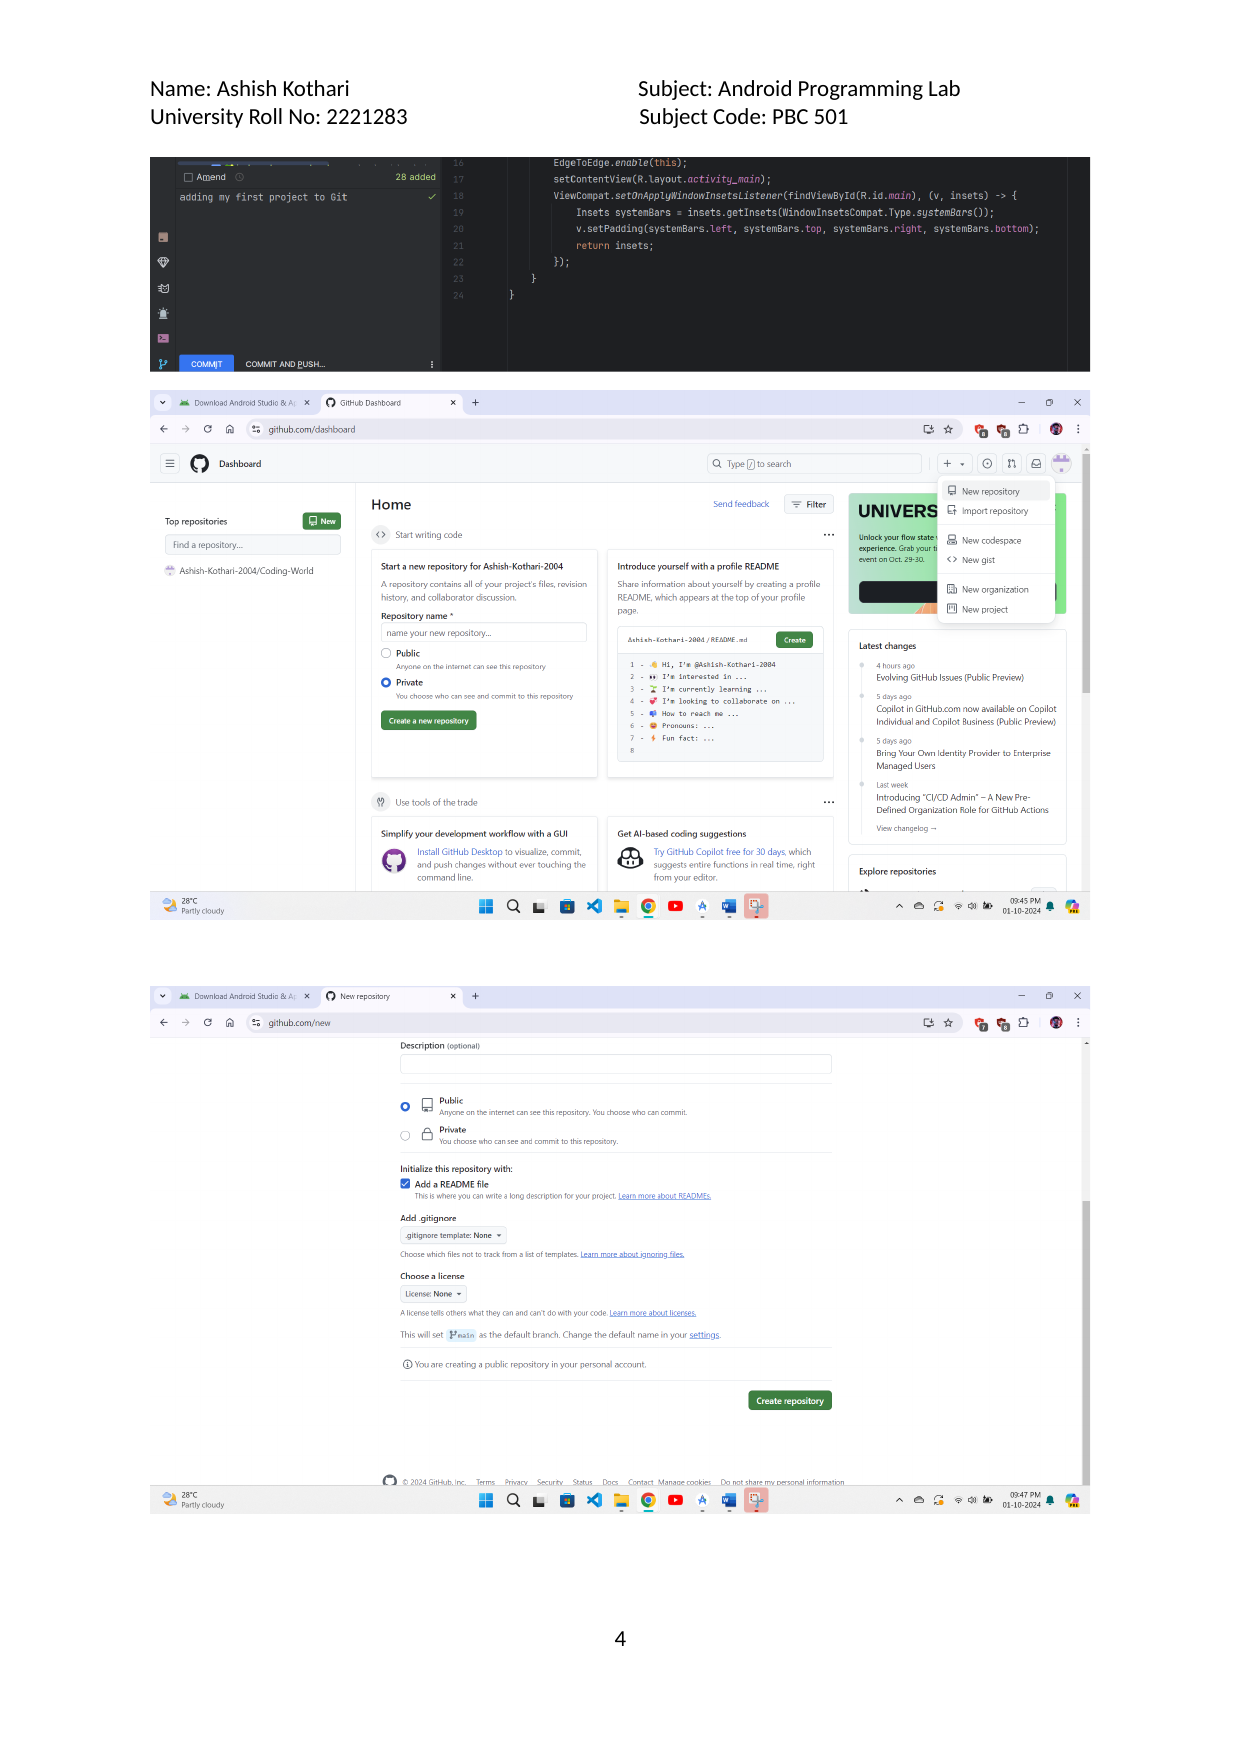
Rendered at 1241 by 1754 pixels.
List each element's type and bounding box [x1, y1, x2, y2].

picture [150, 986, 1091, 1514]
picture [150, 157, 1091, 372]
picture [150, 390, 1091, 920]
